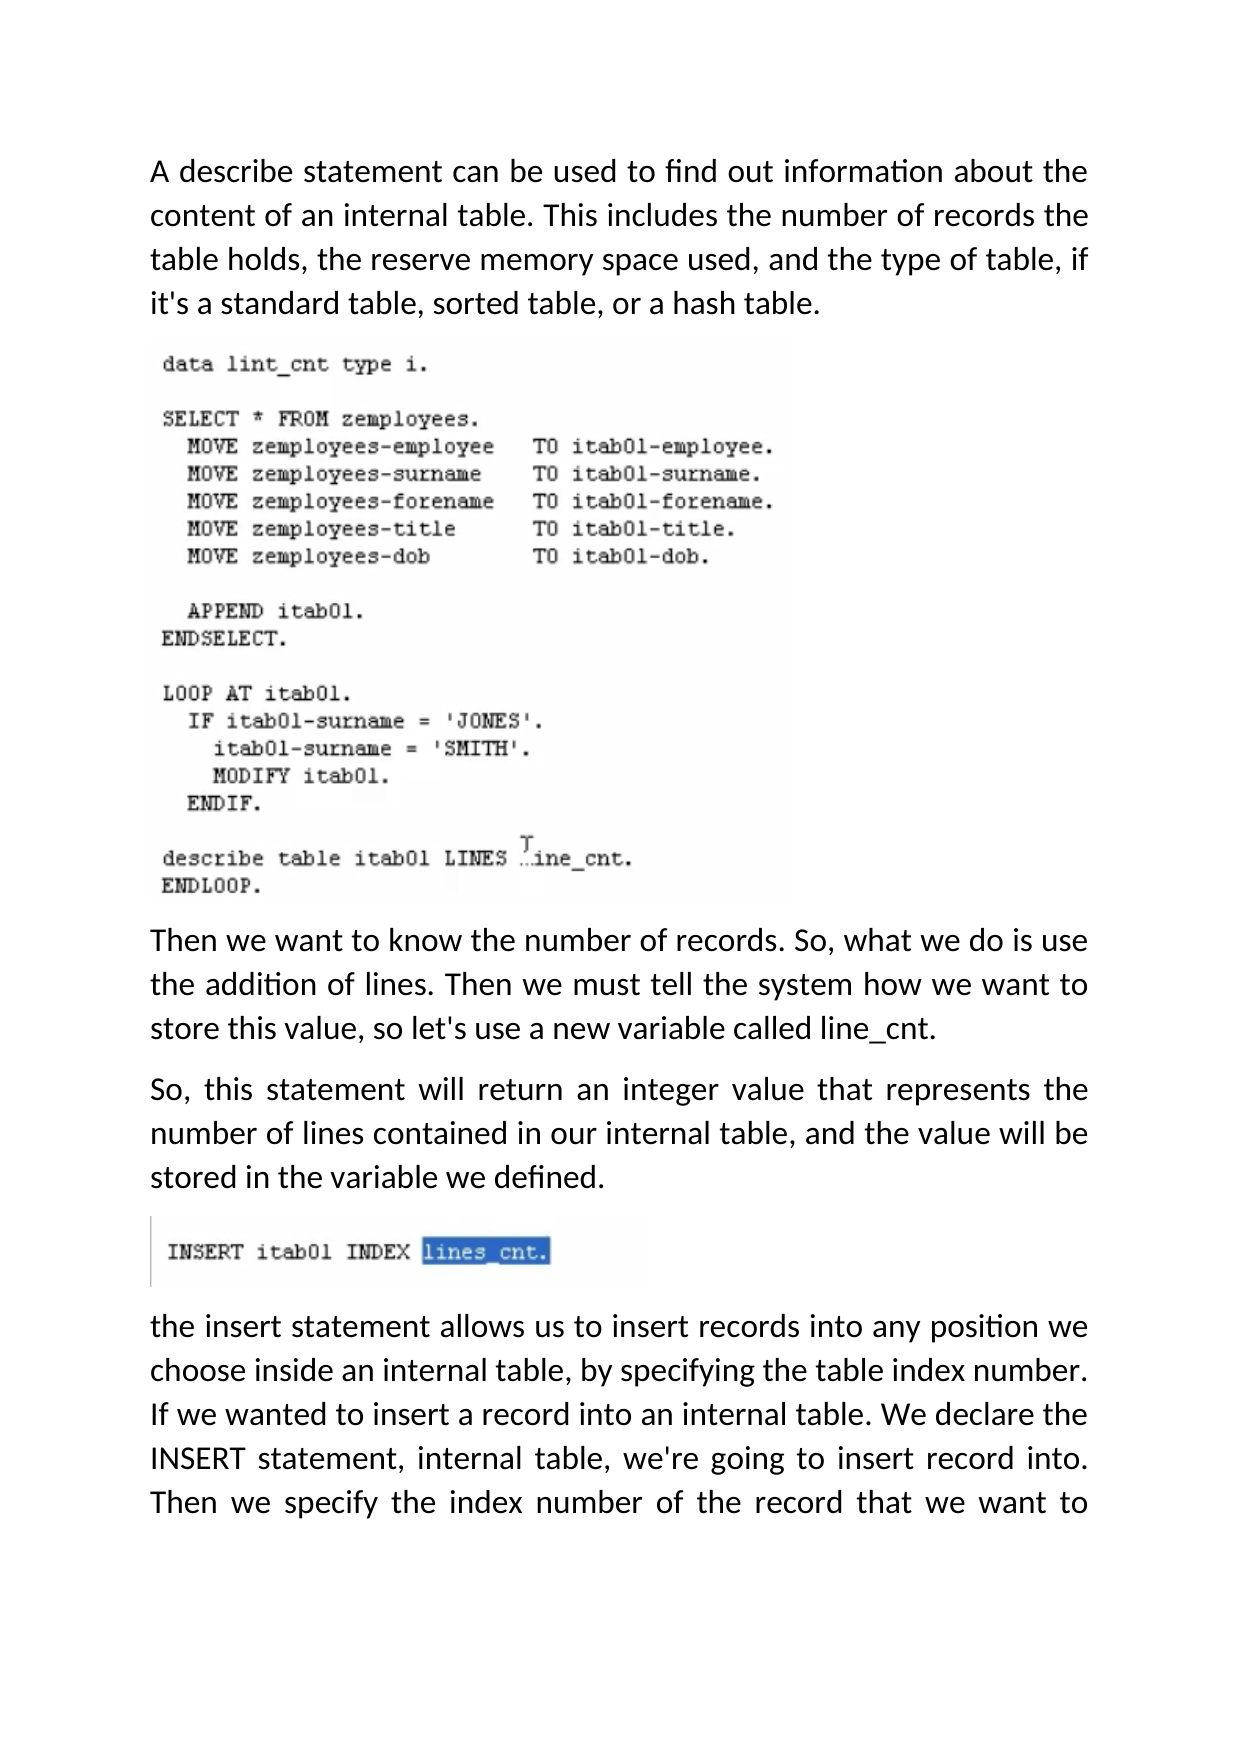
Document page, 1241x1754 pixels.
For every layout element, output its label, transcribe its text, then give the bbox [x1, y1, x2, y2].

text A describe statement can be used to find out information about the content of an internal table. This includes the number of records the table holds, the reserve memory space used, and the type of table, if it's a standard table, sorted table, or a hash table. [150, 150, 1090, 323]
picture [150, 1216, 647, 1287]
picture [150, 342, 793, 901]
text Then we want to know the number of records. So, what we do is use the addition of lines. Then we must tell the system how we want to store this value, so let's use a new variable called line_cnt. [150, 919, 1090, 1048]
text So, this statement will return an integer value that represents the number of lines contained in our internal table, and the value will be stored in the variable we defined. [150, 1068, 1090, 1196]
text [150, 1305, 1090, 1522]
